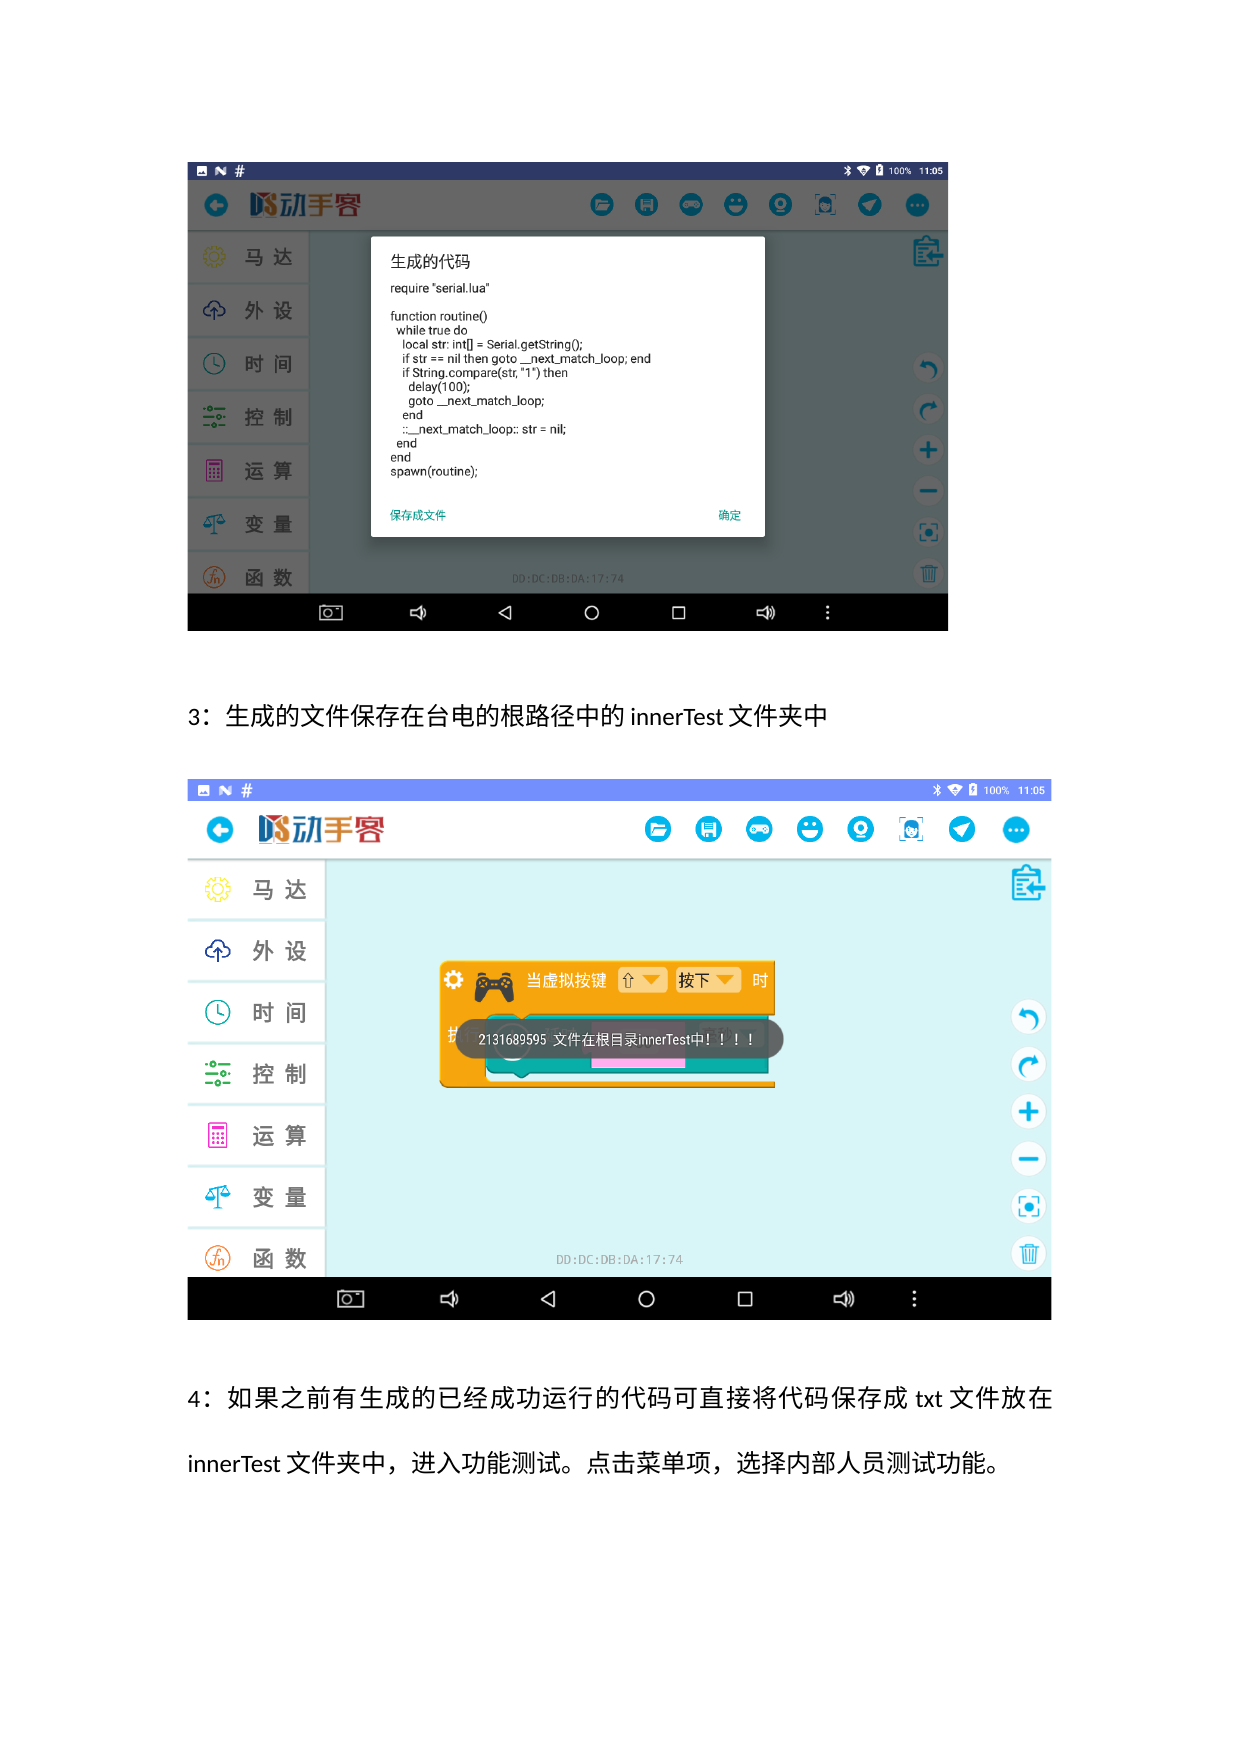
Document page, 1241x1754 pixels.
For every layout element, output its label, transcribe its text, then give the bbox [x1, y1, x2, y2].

text 4：如果之前有生成的已经成功运行的代码可直接将代码保存成txt文件放在innerTest文件夹中，进入功能测试。点击菜单项，选择内部人员测试功能。 [187, 1364, 1053, 1494]
picture [187, 779, 1052, 1320]
text 3：生成的文件保存在台电的根路径中的innerTest文件夹中 [187, 682, 1053, 747]
picture [187, 162, 949, 631]
